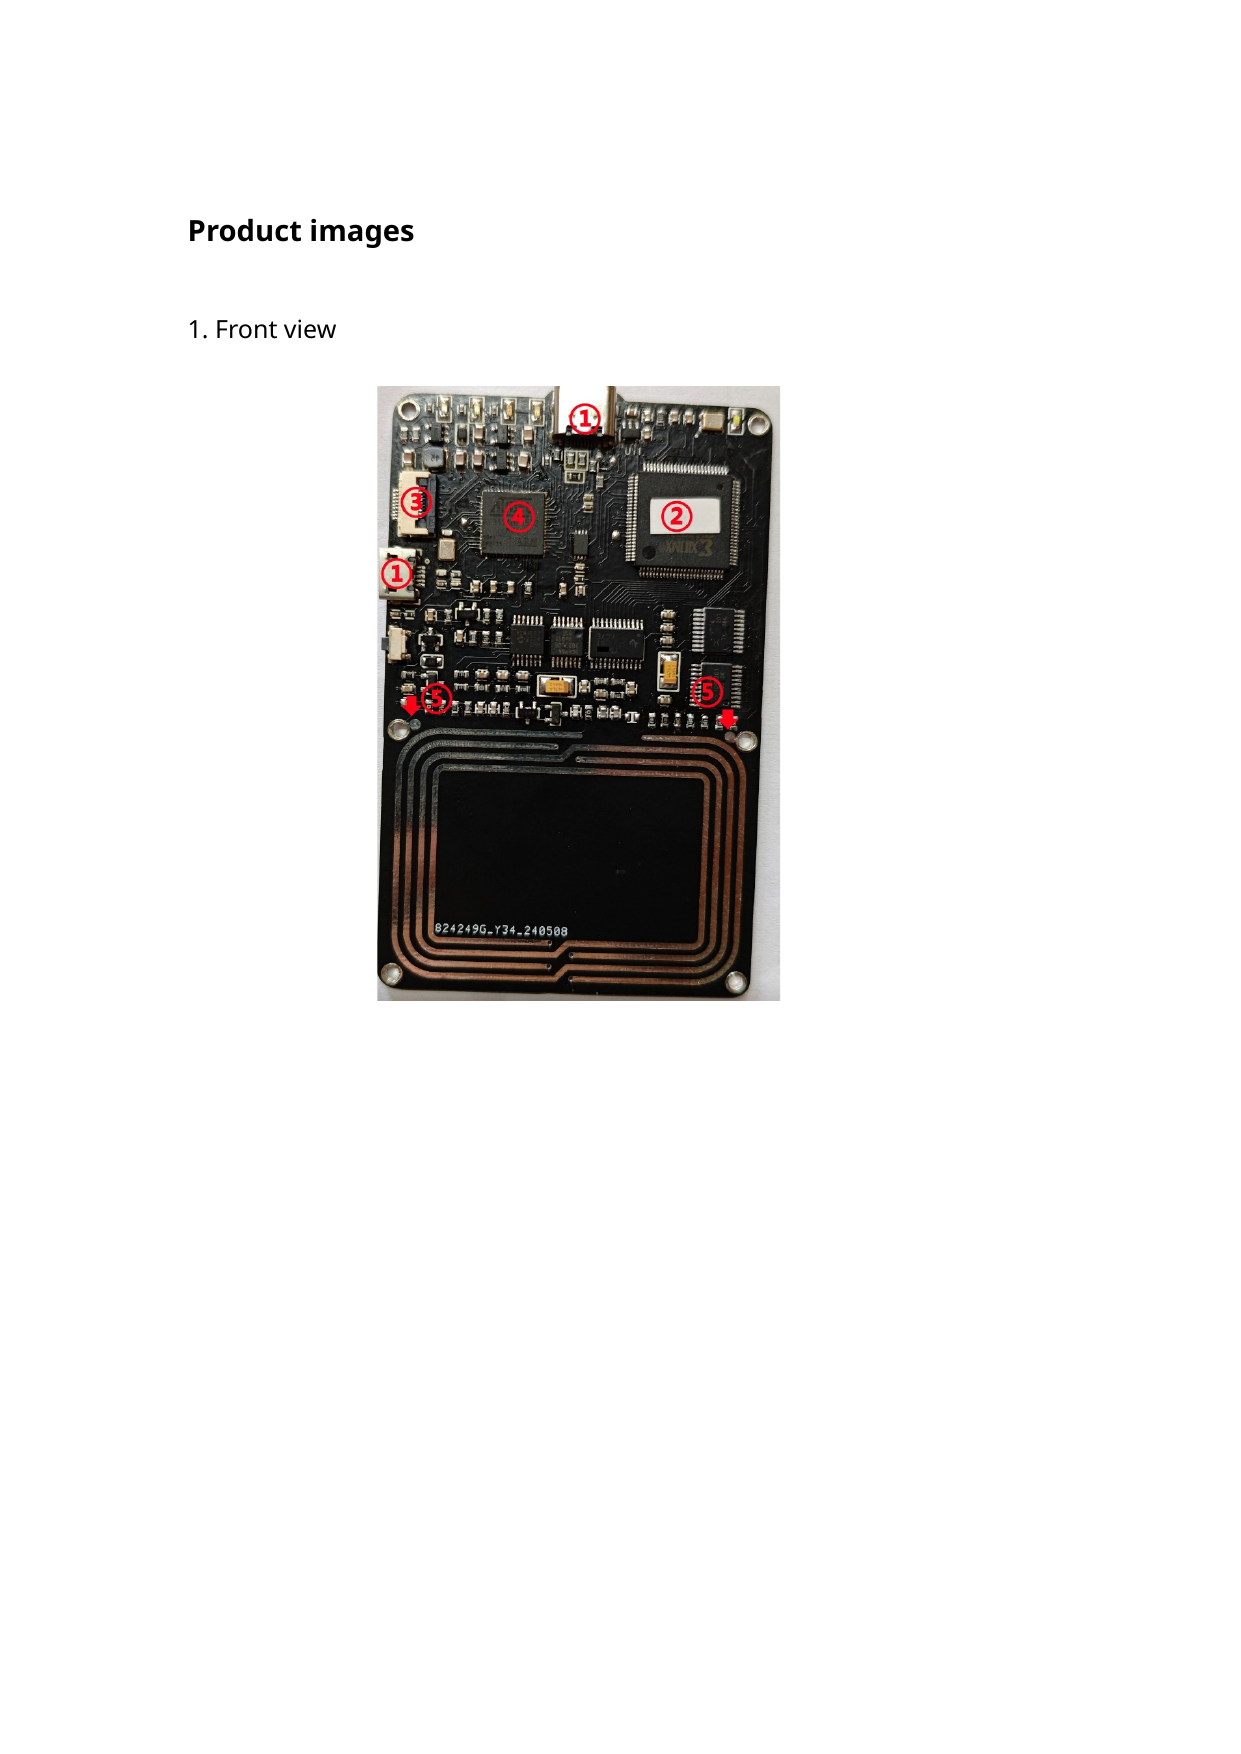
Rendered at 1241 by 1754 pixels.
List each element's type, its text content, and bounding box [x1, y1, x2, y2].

subtitle 1. Front view [187, 297, 1053, 362]
picture [377, 386, 781, 1001]
subtitle Product images [187, 197, 1053, 262]
